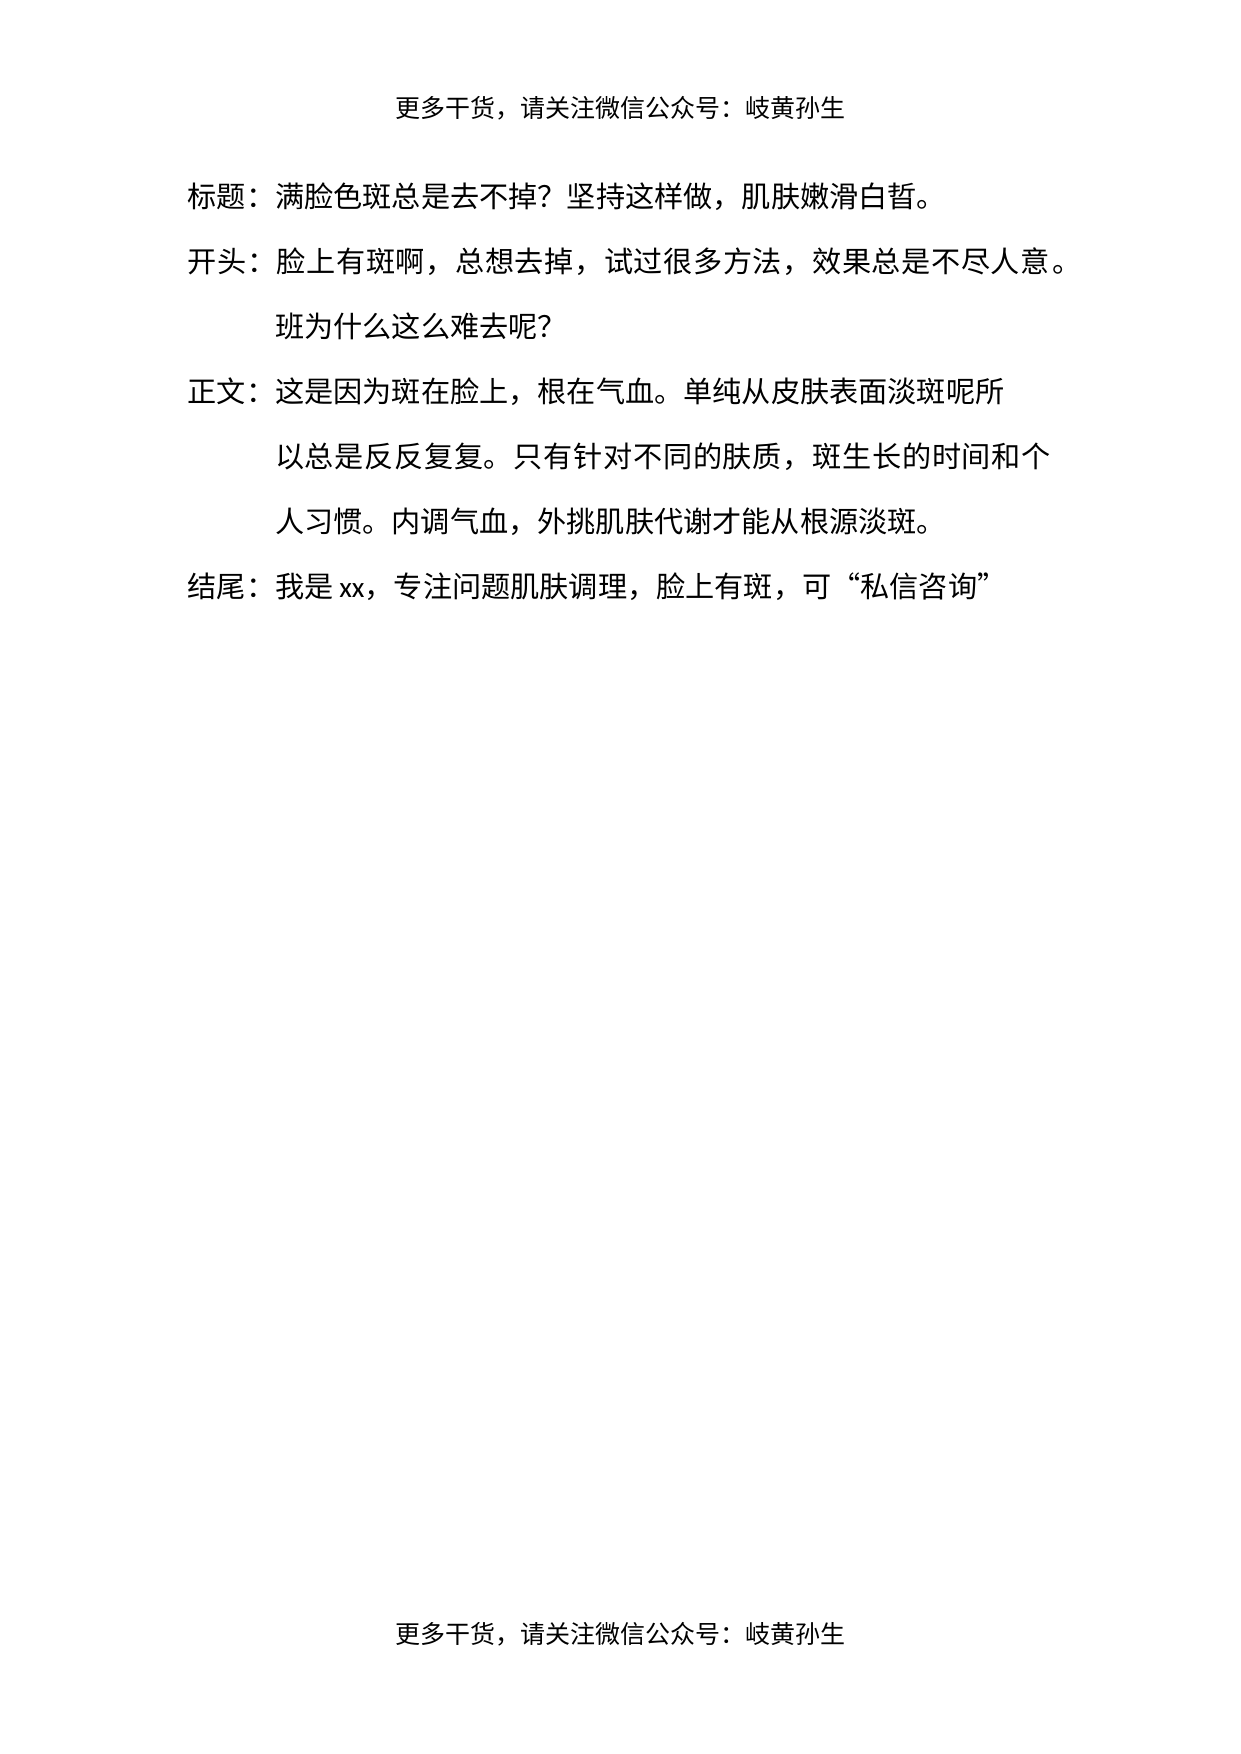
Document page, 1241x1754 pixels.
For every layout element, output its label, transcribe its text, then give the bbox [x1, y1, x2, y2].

text 正文：这是因为斑在脸上，根在气血。单纯从皮肤表面淡斑呢所 [187, 357, 1053, 422]
text 标题：满脸色斑总是去不掉？坚持这样做，肌肤嫩滑白晢。 [187, 162, 1053, 227]
text 结尾：我是xx，专注问题肌肤调理，脸上有斑，可“私信咨询” [187, 552, 1053, 617]
text 开头：脸上有斑啊，总想去掉，试过很多方法，效果总是不尽人意。班为什么这么难去呢？ [187, 227, 1053, 357]
text 以总是反反复复。只有针对不同的肤质，斑生长的时间和个人习惯。内调气血，外挑肌肤代谢才能从根源淡斑。 [275, 422, 1053, 552]
